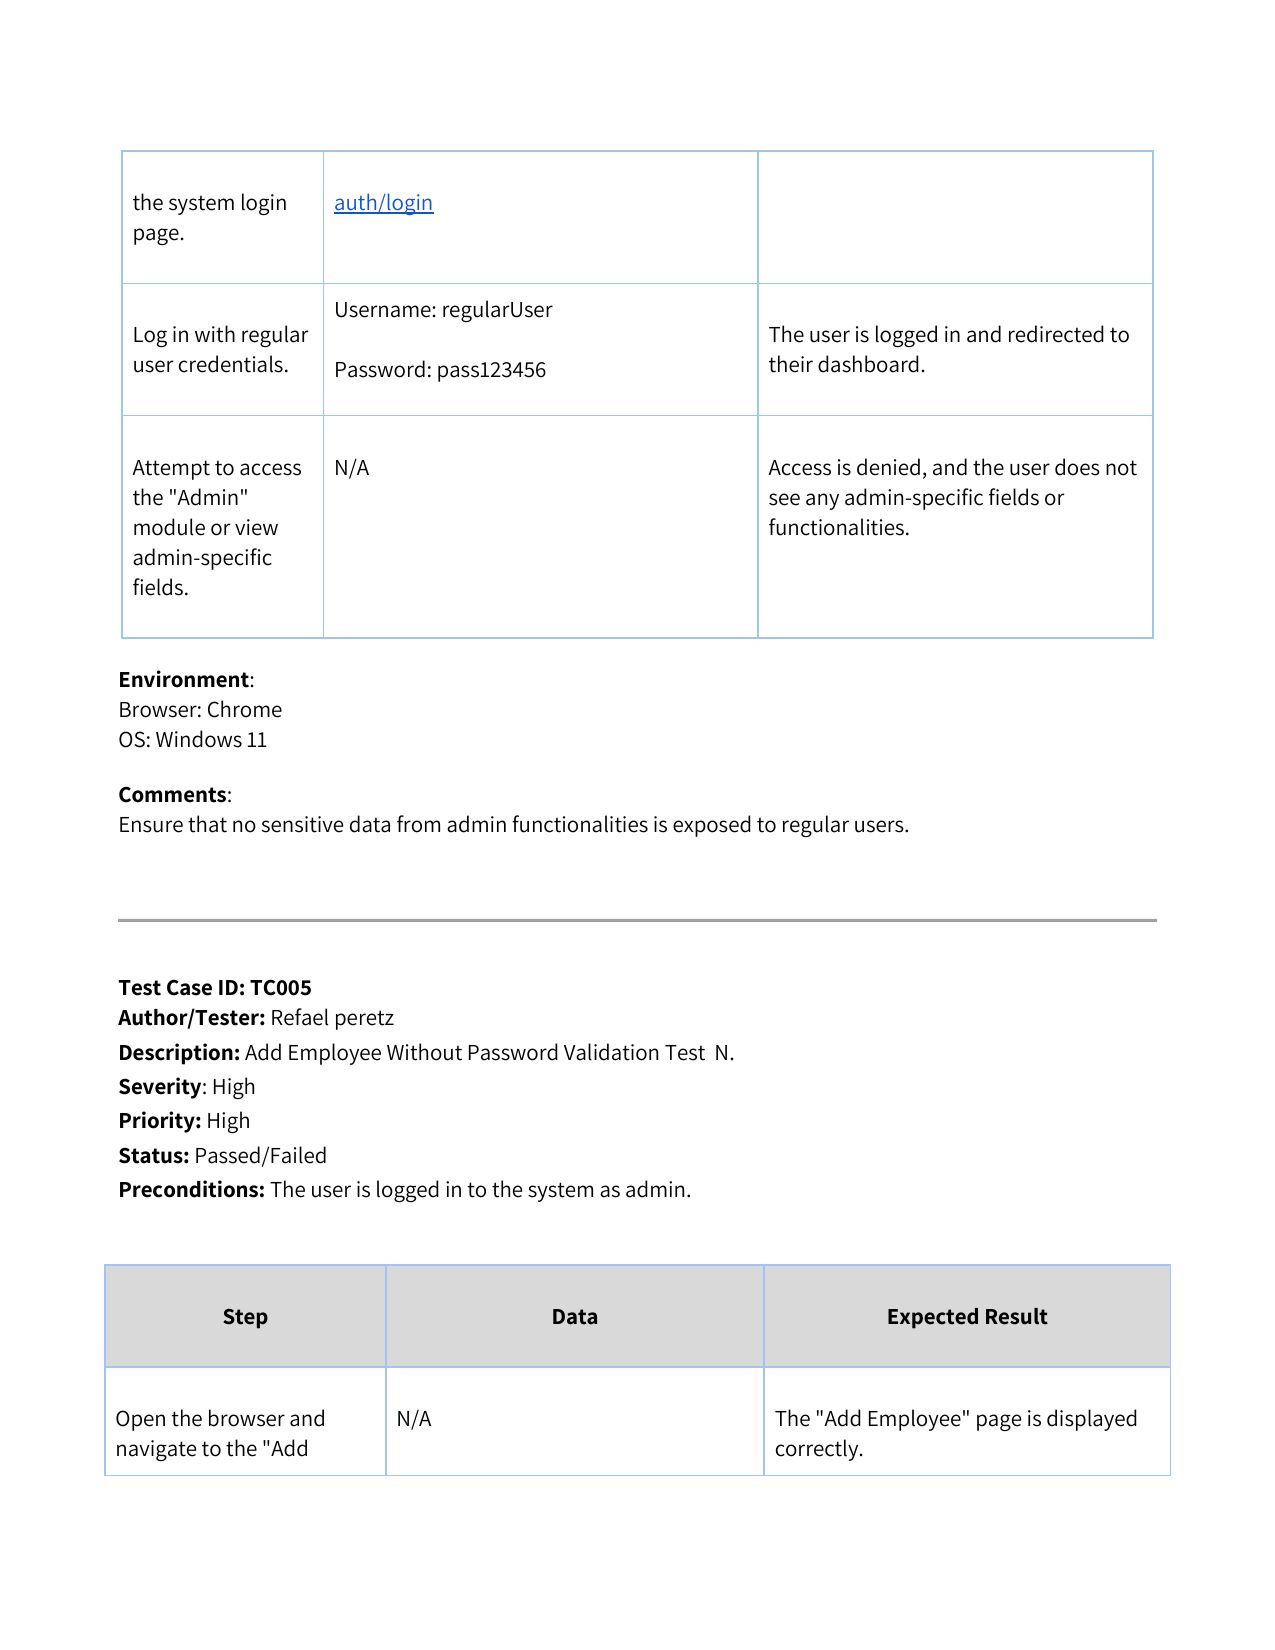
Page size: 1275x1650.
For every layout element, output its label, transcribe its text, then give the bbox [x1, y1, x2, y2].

text Priority: High [118, 1105, 1157, 1135]
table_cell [765, 1368, 1170, 1474]
table_header Expected Result [765, 1266, 1170, 1366]
table_cell N/A [387, 1368, 763, 1474]
table_cell Log in with regular user credentials. [123, 284, 323, 415]
table_cell Username: regularUser Password: pass123456 [324, 284, 757, 415]
table_cell Access is denied, and the user does not see any admin-specific fields or functionalities. [759, 416, 1152, 637]
table_cell The user is logged in and redirected to their dashboard. [759, 284, 1152, 415]
text Severity: High [118, 1071, 1157, 1101]
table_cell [123, 152, 323, 282]
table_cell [106, 1368, 385, 1474]
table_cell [759, 152, 1152, 282]
table_header Data [387, 1266, 763, 1366]
title Test Case ID: TC005 [118, 972, 1157, 1002]
table_header Step [106, 1266, 385, 1366]
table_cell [324, 152, 757, 282]
table_cell Attempt to access the "Admin" module or view admin-specific fields. [123, 416, 323, 637]
subtitle Description: Add Employee Without Password Validation Test N. [118, 1036, 1157, 1066]
text Status: Passed/Failed [118, 1140, 1157, 1170]
table_cell N/A [324, 416, 757, 637]
text Preconditions: The user is logged in to the system as admin. [118, 1174, 1157, 1204]
text Comments: Ensure that no sensitive data from admin functionalities is exposed to regular users. [118, 779, 1157, 839]
text Author/Tester: Refael peretz [118, 1002, 1157, 1032]
text Environment: Browser: Chrome OS: Windows 11 [118, 664, 1157, 754]
